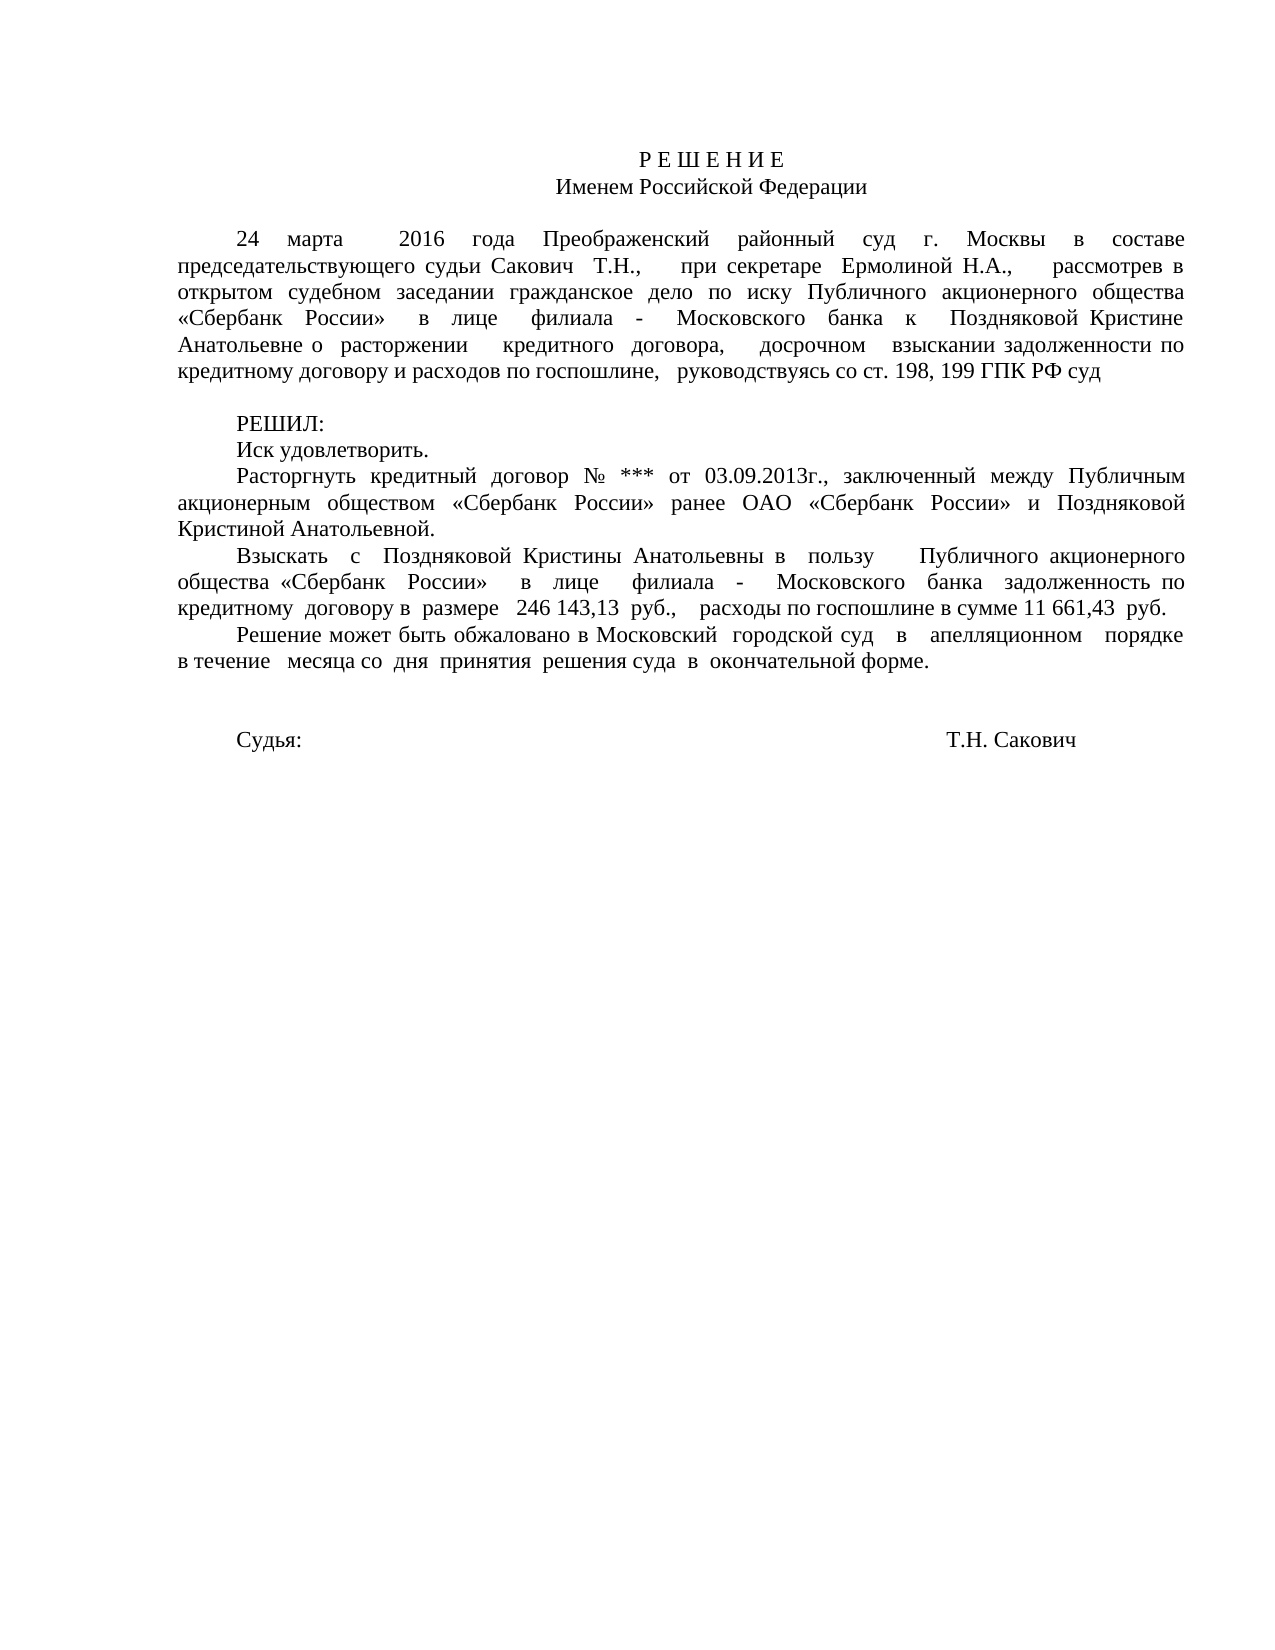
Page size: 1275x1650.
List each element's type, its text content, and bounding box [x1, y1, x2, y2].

text Судья: Т.Н. Сакович [177, 726, 1186, 752]
text Иск удовлетворить. [177, 436, 1186, 463]
text Взыскать с Поздняковой Кристины Анатольевны в пользу Публичного акционерного общества «Сбербанк России» в лице филиала - Московского банка задолженность по кредитному договору в размере 246 143,13 руб., расходы по госпошлине в сумме 11 661,43 руб. [177, 542, 1186, 621]
text Именем Российской Федерации [177, 173, 1186, 199]
text Расторгнуть кредитный договор № *** от 03.09.2013г., заключенный между Публичным акционерным обществом «Сбербанк России» ранее ОАО «Сбербанк России» и Поздняковой Кристиной Анатольевной. [177, 463, 1186, 542]
text 24 марта 2016 года Преображенский районный суд г. Москвы в составе председательствующего судьи Сакович Т.Н., при секретаре Ермолиной Н.А., рассмотрев в открытом судебном заседании гражданское дело по иску Публичного акционерного общества «Сбербанк России» в лице филиала - Московского банка к Поздняковой Кристине Анатольевне о расторжении кредитного договора, досрочном взыскании задолженности по кредитному договору и расходов по госпошлине, руководствуясь со ст. 198, 199 ГПК РФ суд [177, 225, 1186, 383]
text Решение может быть обжаловано в Московский городской суд в апелляционном порядке в течение месяца со дня принятия решения суда в окончательной форме. [177, 621, 1186, 673]
text РЕШИЛ: [177, 410, 1186, 436]
text Р Е Ш Е Н И Е [177, 146, 1186, 173]
